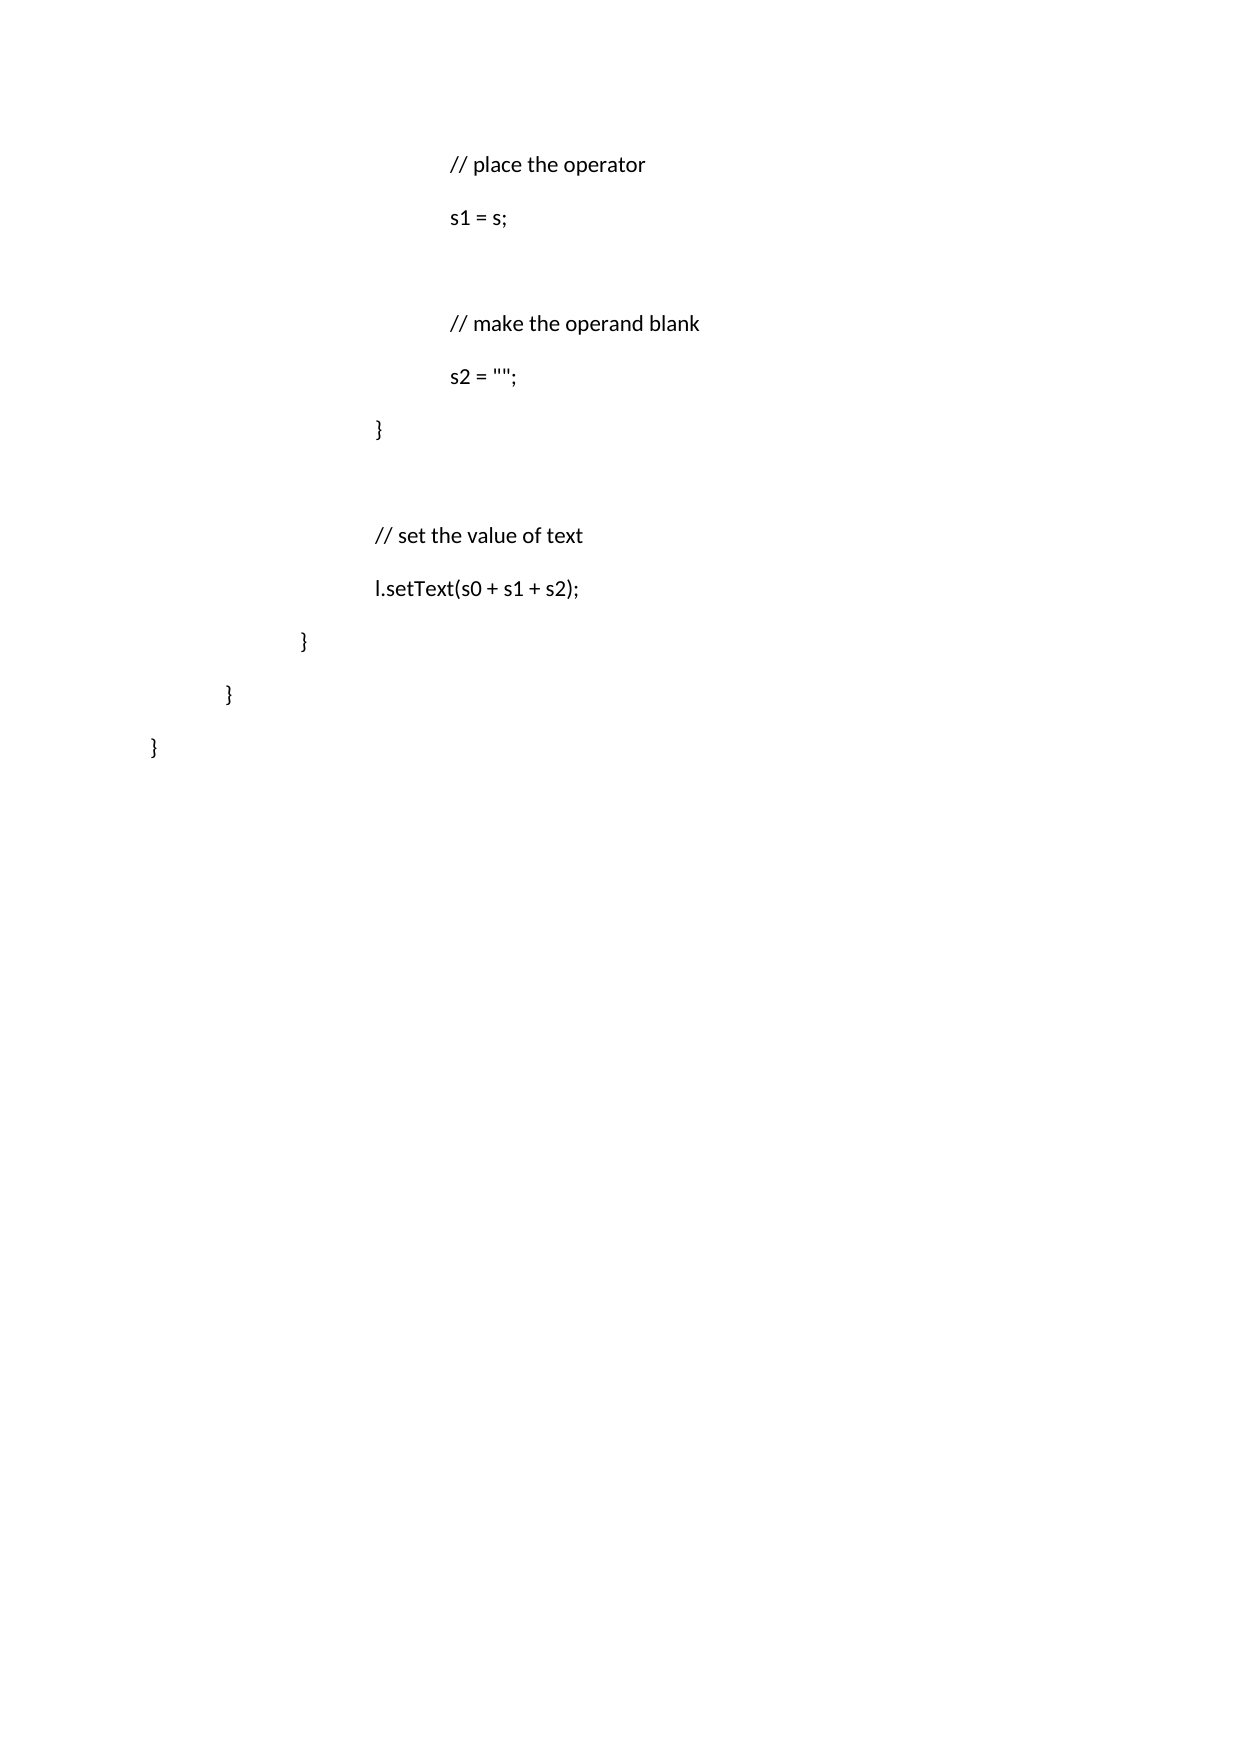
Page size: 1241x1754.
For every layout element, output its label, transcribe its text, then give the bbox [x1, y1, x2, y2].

text } [150, 680, 1090, 708]
text // set the value of text [150, 521, 1090, 549]
text // place the operator [150, 150, 1090, 178]
text // make the operand blank [150, 309, 1090, 337]
text l.setText(s0 + s1 + s2); [150, 574, 1090, 602]
text s2 = ""; [150, 362, 1090, 390]
text } [150, 733, 1090, 761]
text s1 = s; [150, 203, 1090, 231]
text } [150, 627, 1090, 655]
text } [150, 415, 1090, 443]
